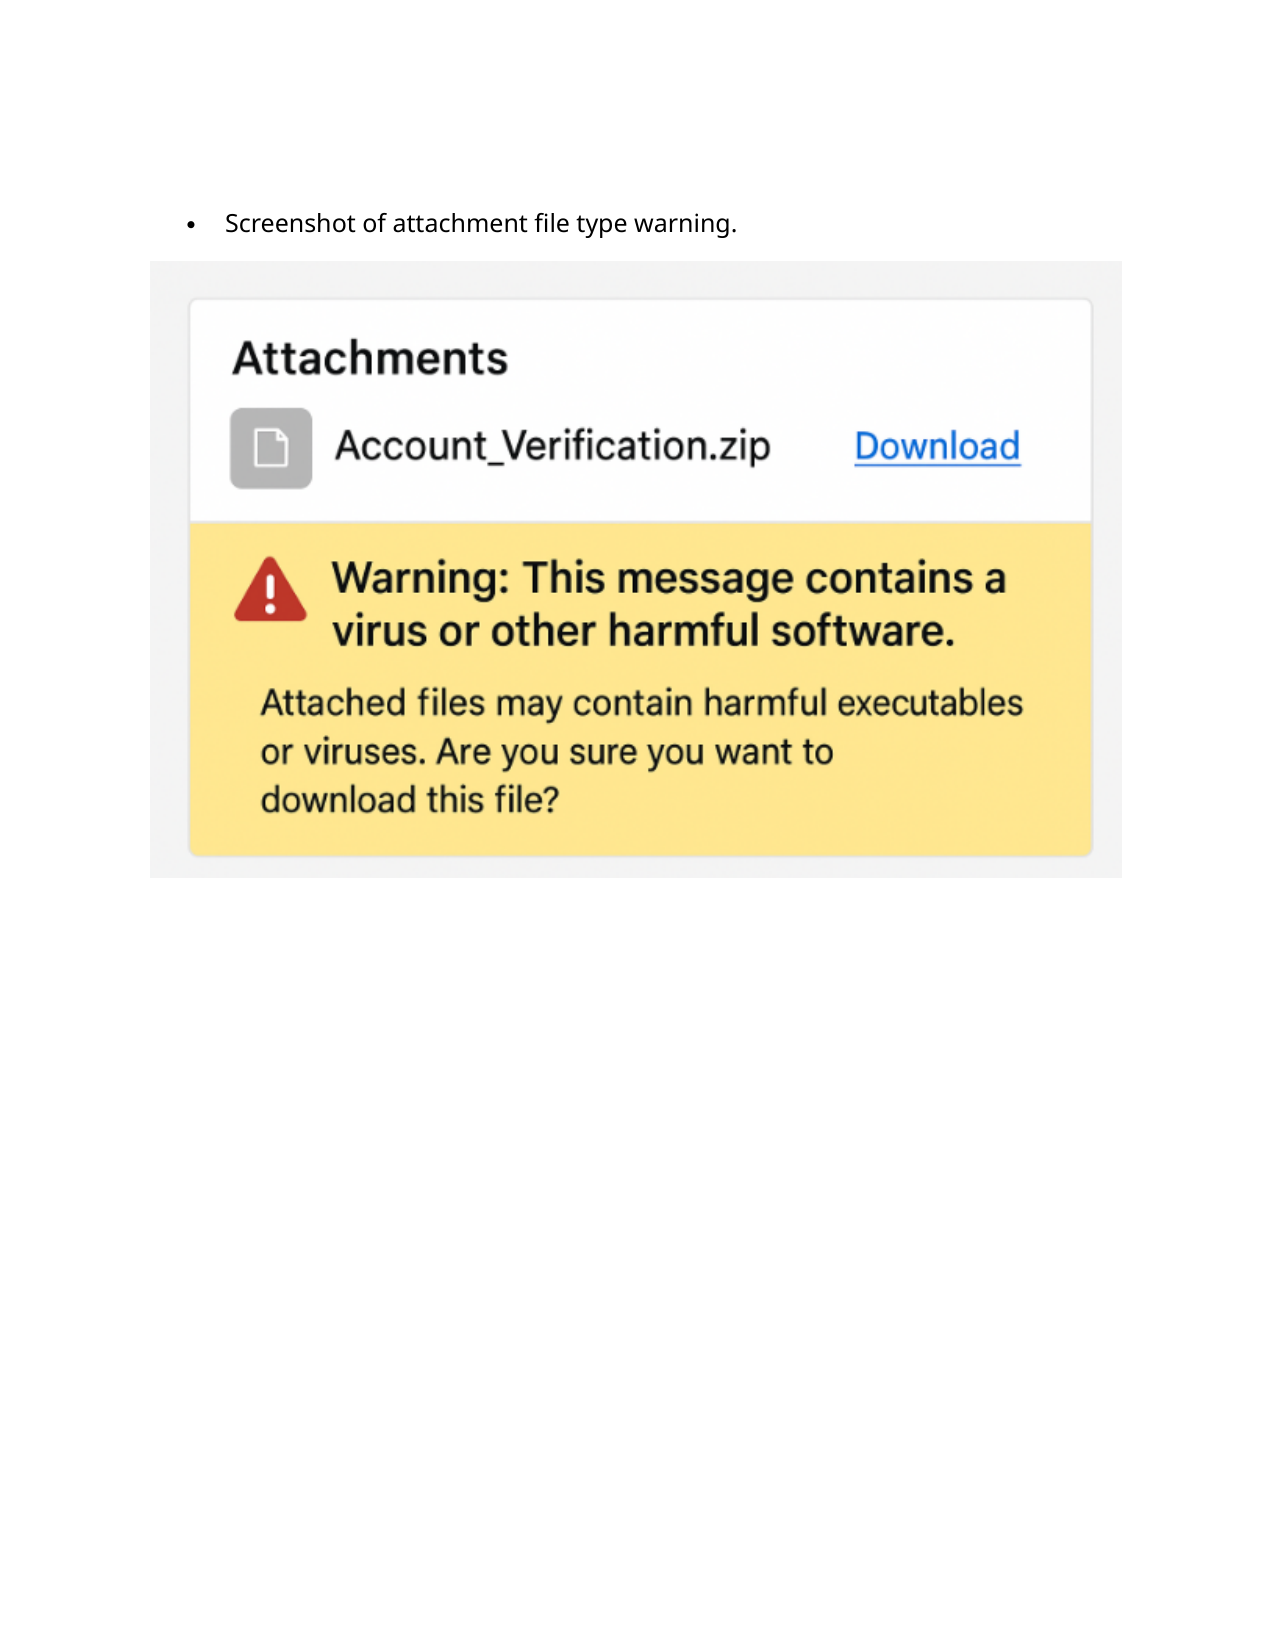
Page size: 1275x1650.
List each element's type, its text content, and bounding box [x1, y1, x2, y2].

picture [150, 261, 1122, 878]
list Screenshot of attachment file type warning. [187, 206, 1125, 240]
